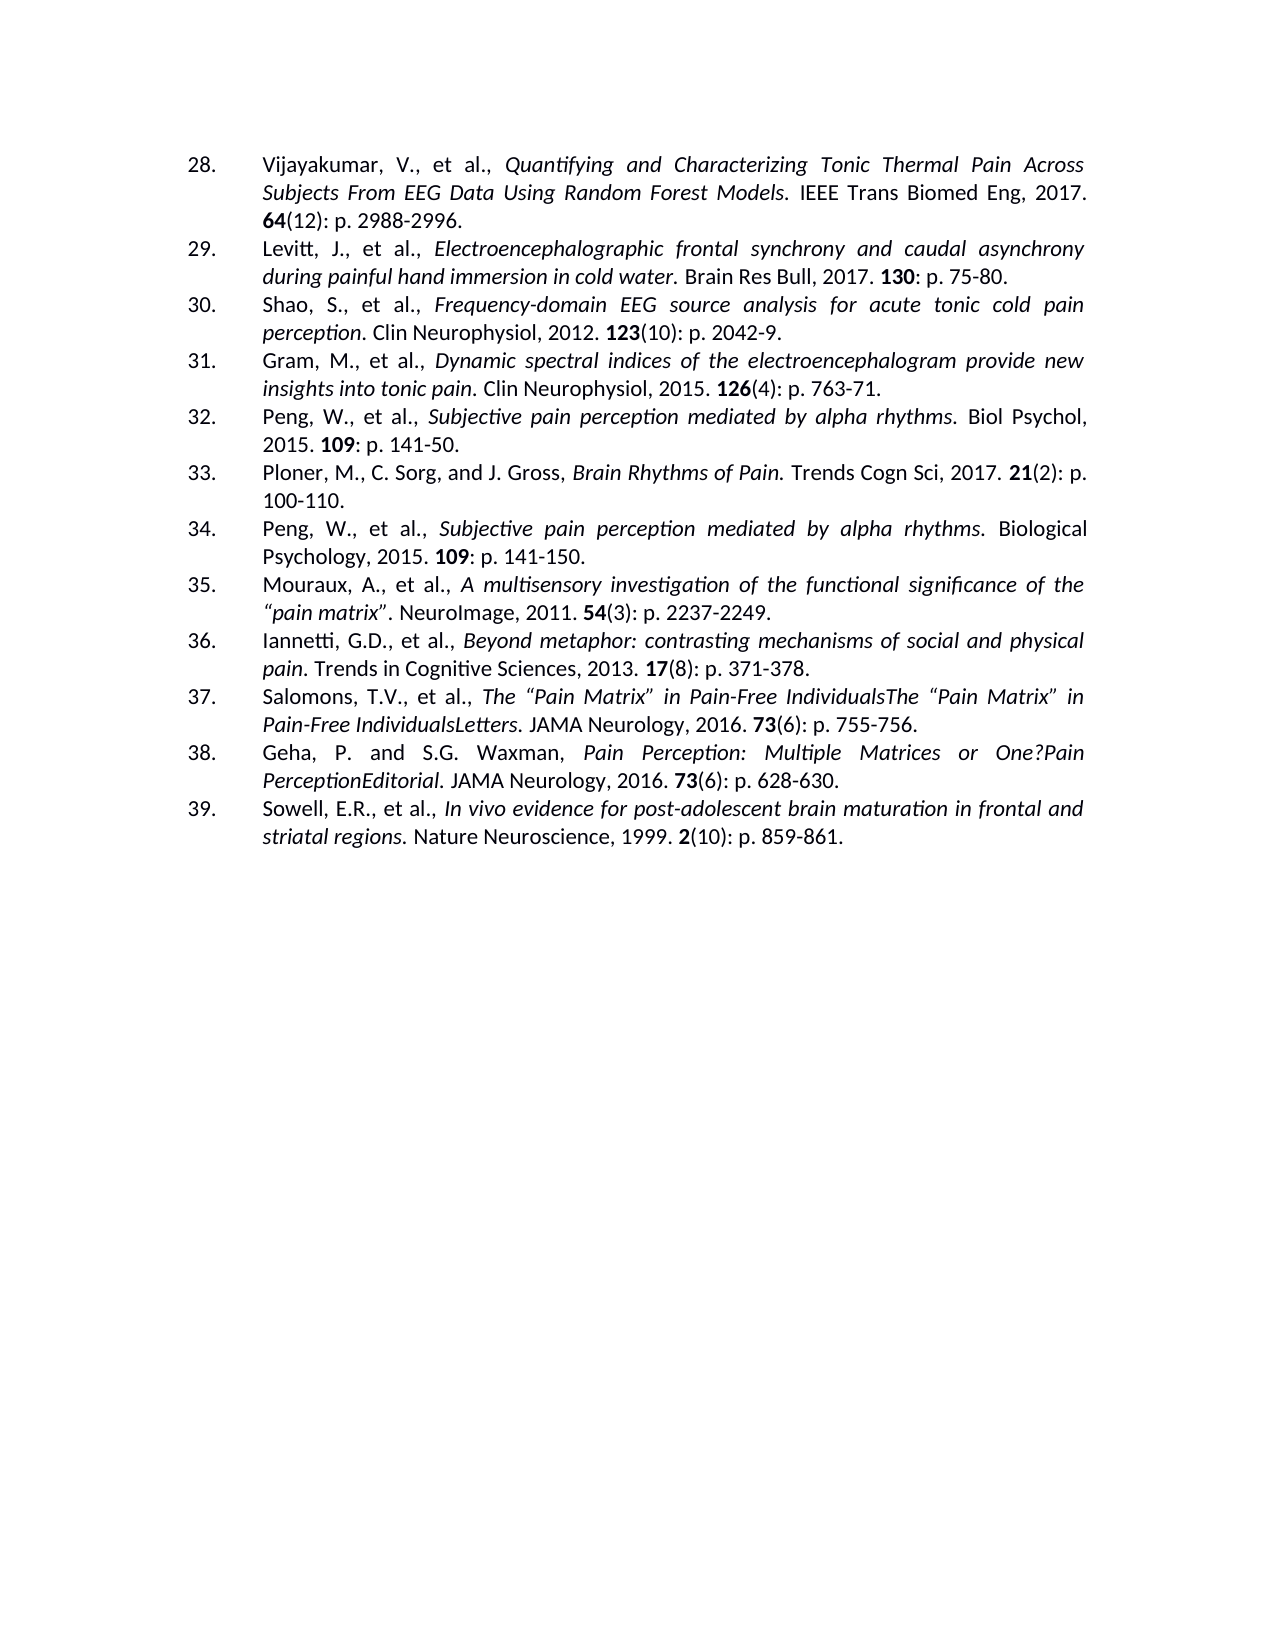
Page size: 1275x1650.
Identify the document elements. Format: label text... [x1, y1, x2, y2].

text 39. Sowell, E.R., et al., In vivo evidence for post-adolescent brain maturation in frontal and striatal regions. Nature Neuroscience, 1999. 2(10): p. 859-861. [187, 794, 1087, 851]
text 36. Iannetti, G.D., et al., Beyond metaphor: contrasting mechanisms of social and physical pain. Trends in Cognitive Sciences, 2013. 17(8): p. 371-378. [187, 626, 1087, 682]
text 28. Vijayakumar, V., et al., Quantifying and Characterizing Tonic Thermal Pain Across Subjects From EEG Data Using Random Forest Models. IEEE Trans Biomed Eng, 2017. 64(12): p. 2988-2996. [187, 150, 1087, 234]
text 29. Levitt, J., et al., Electroencephalographic frontal synchrony and caudal asynchrony during painful hand immersion in cold water. Brain Res Bull, 2017. 130: p. 75-80. [187, 234, 1087, 290]
text 34. Peng, W., et al., Subjective pain perception mediated by alpha rhythms. Biological Psychology, 2015. 109: p. 141-150. [187, 514, 1087, 570]
text 38. Geha, P. and S.G. Waxman, Pain Perception: Multiple Matrices or One?Pain PerceptionEditorial. JAMA Neurology, 2016. 73(6): p. 628-630. [187, 738, 1087, 794]
text 31. Gram, M., et al., Dynamic spectral indices of the electroencephalogram provide new insights into tonic pain. Clin Neurophysiol, 2015. 126(4): p. 763-71. [187, 346, 1087, 402]
text 33. Ploner, M., C. Sorg, and J. Gross, Brain Rhythms of Pain. Trends Cogn Sci, 2017. 21(2): p. 100-110. [187, 458, 1087, 514]
text 32. Peng, W., et al., Subjective pain perception mediated by alpha rhythms. Biol Psychol, 2015. 109: p. 141-50. [187, 402, 1087, 458]
text 37. Salomons, T.V., et al., The “Pain Matrix” in Pain-Free IndividualsThe “Pain Matrix” in Pain-Free IndividualsLetters. JAMA Neurology, 2016. 73(6): p. 755-756. [187, 682, 1087, 738]
text 35. Mouraux, A., et al., A multisensory investigation of the functional significance of the “pain matrix”. NeuroImage, 2011. 54(3): p. 2237-2249. [187, 570, 1087, 626]
text 30. Shao, S., et al., Frequency-domain EEG source analysis for acute tonic cold pain perception. Clin Neurophysiol, 2012. 123(10): p. 2042-9. [187, 290, 1087, 346]
